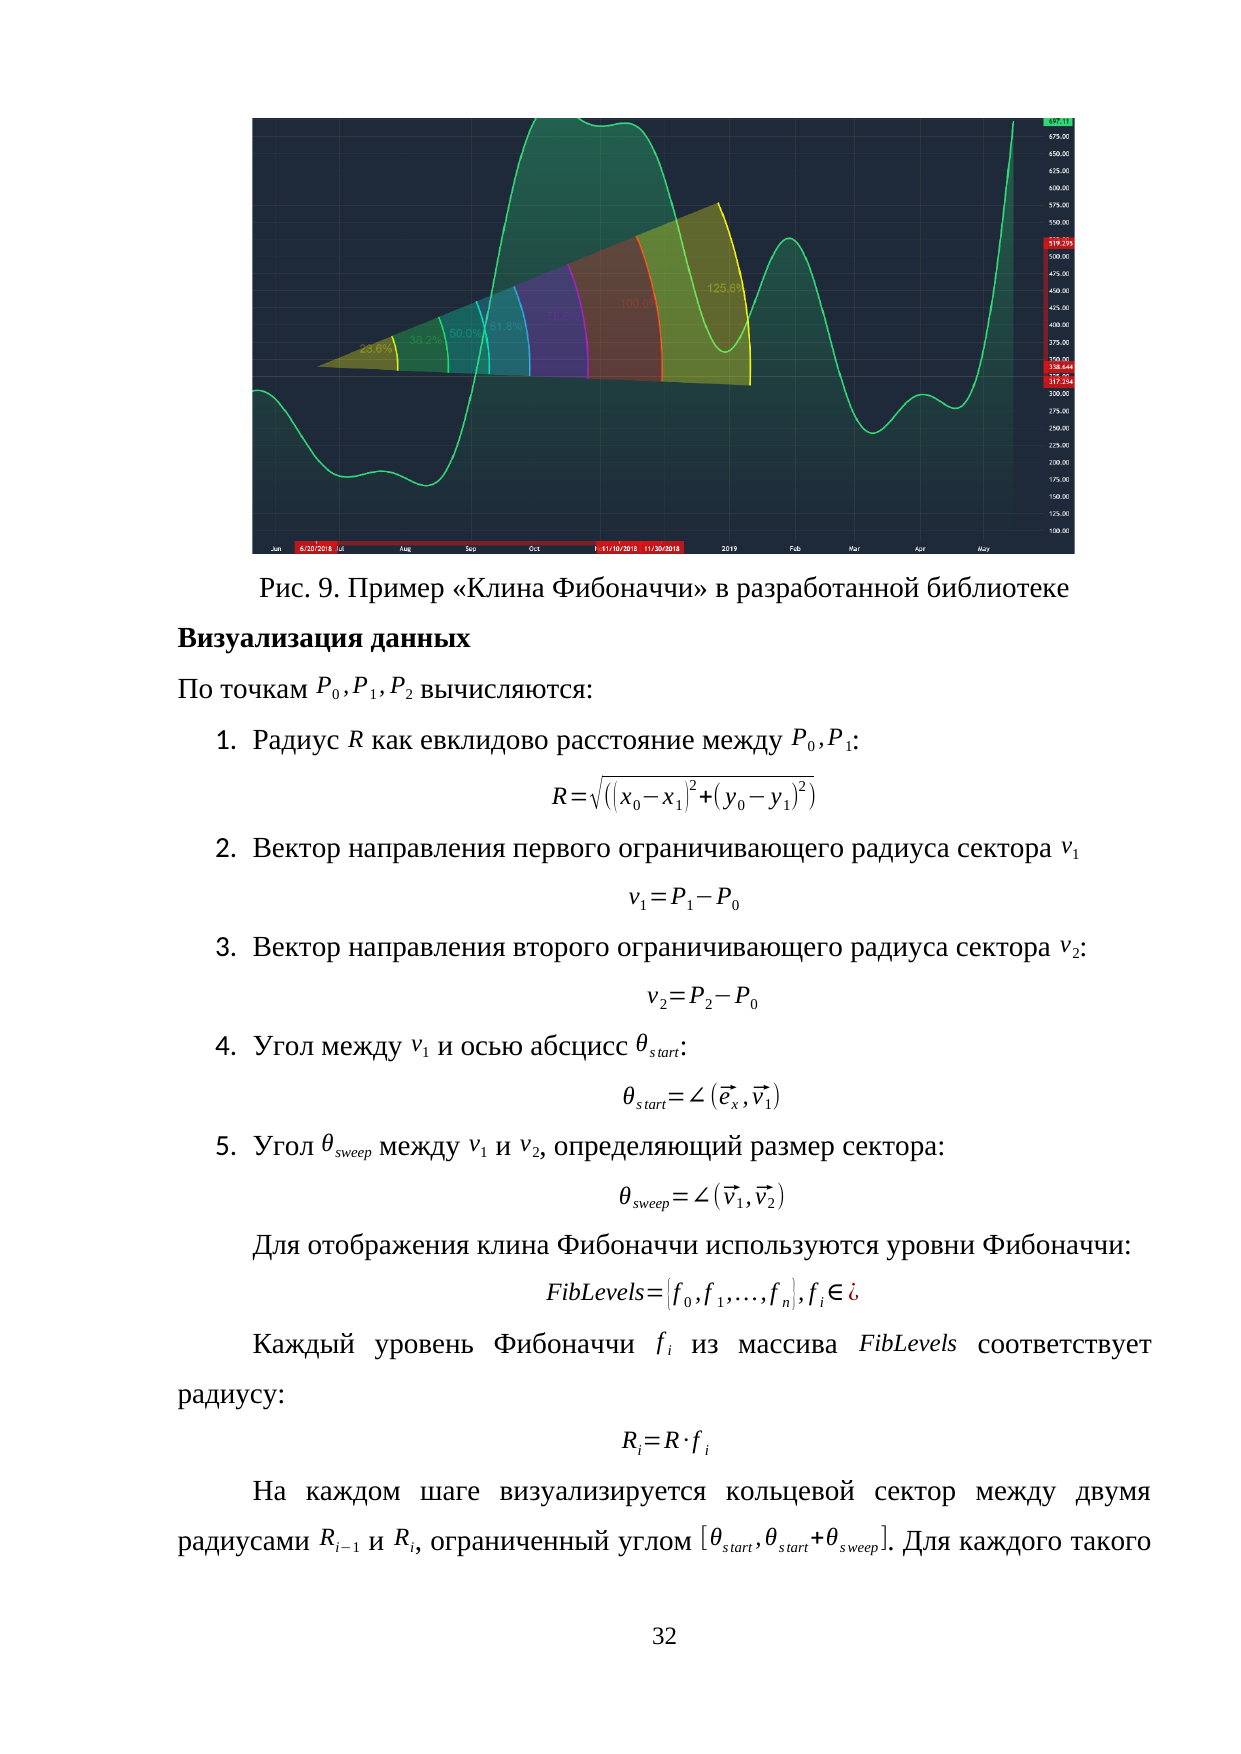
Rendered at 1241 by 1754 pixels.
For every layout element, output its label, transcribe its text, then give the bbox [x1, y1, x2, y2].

list Вектор направления второго ограничивающего радиуса сектора : [215, 928, 1152, 964]
text По точкам вычисляются: [177, 671, 1152, 704]
list Угол между и , определяющий размер сектора: [215, 1127, 1152, 1163]
text Для отображения клина Фибоначчи используются уровни Фибоначчи: [177, 1227, 1152, 1261]
picture [252, 118, 1075, 554]
list Вектор направления первого ограничивающего радиуса сектора [215, 829, 1152, 865]
text Рис. 9. Пример «Клина Фибоначчи» в разработанной библиотеке [177, 570, 1152, 604]
list Угол между и осью абсцисс : [215, 1027, 1152, 1063]
list Радиус как евклидово расстояние между : [215, 721, 1152, 757]
text Каждый уровень Фибоначчи из массива соответствует радиусу: [177, 1326, 1152, 1410]
text Визуализация данных [177, 621, 1152, 654]
